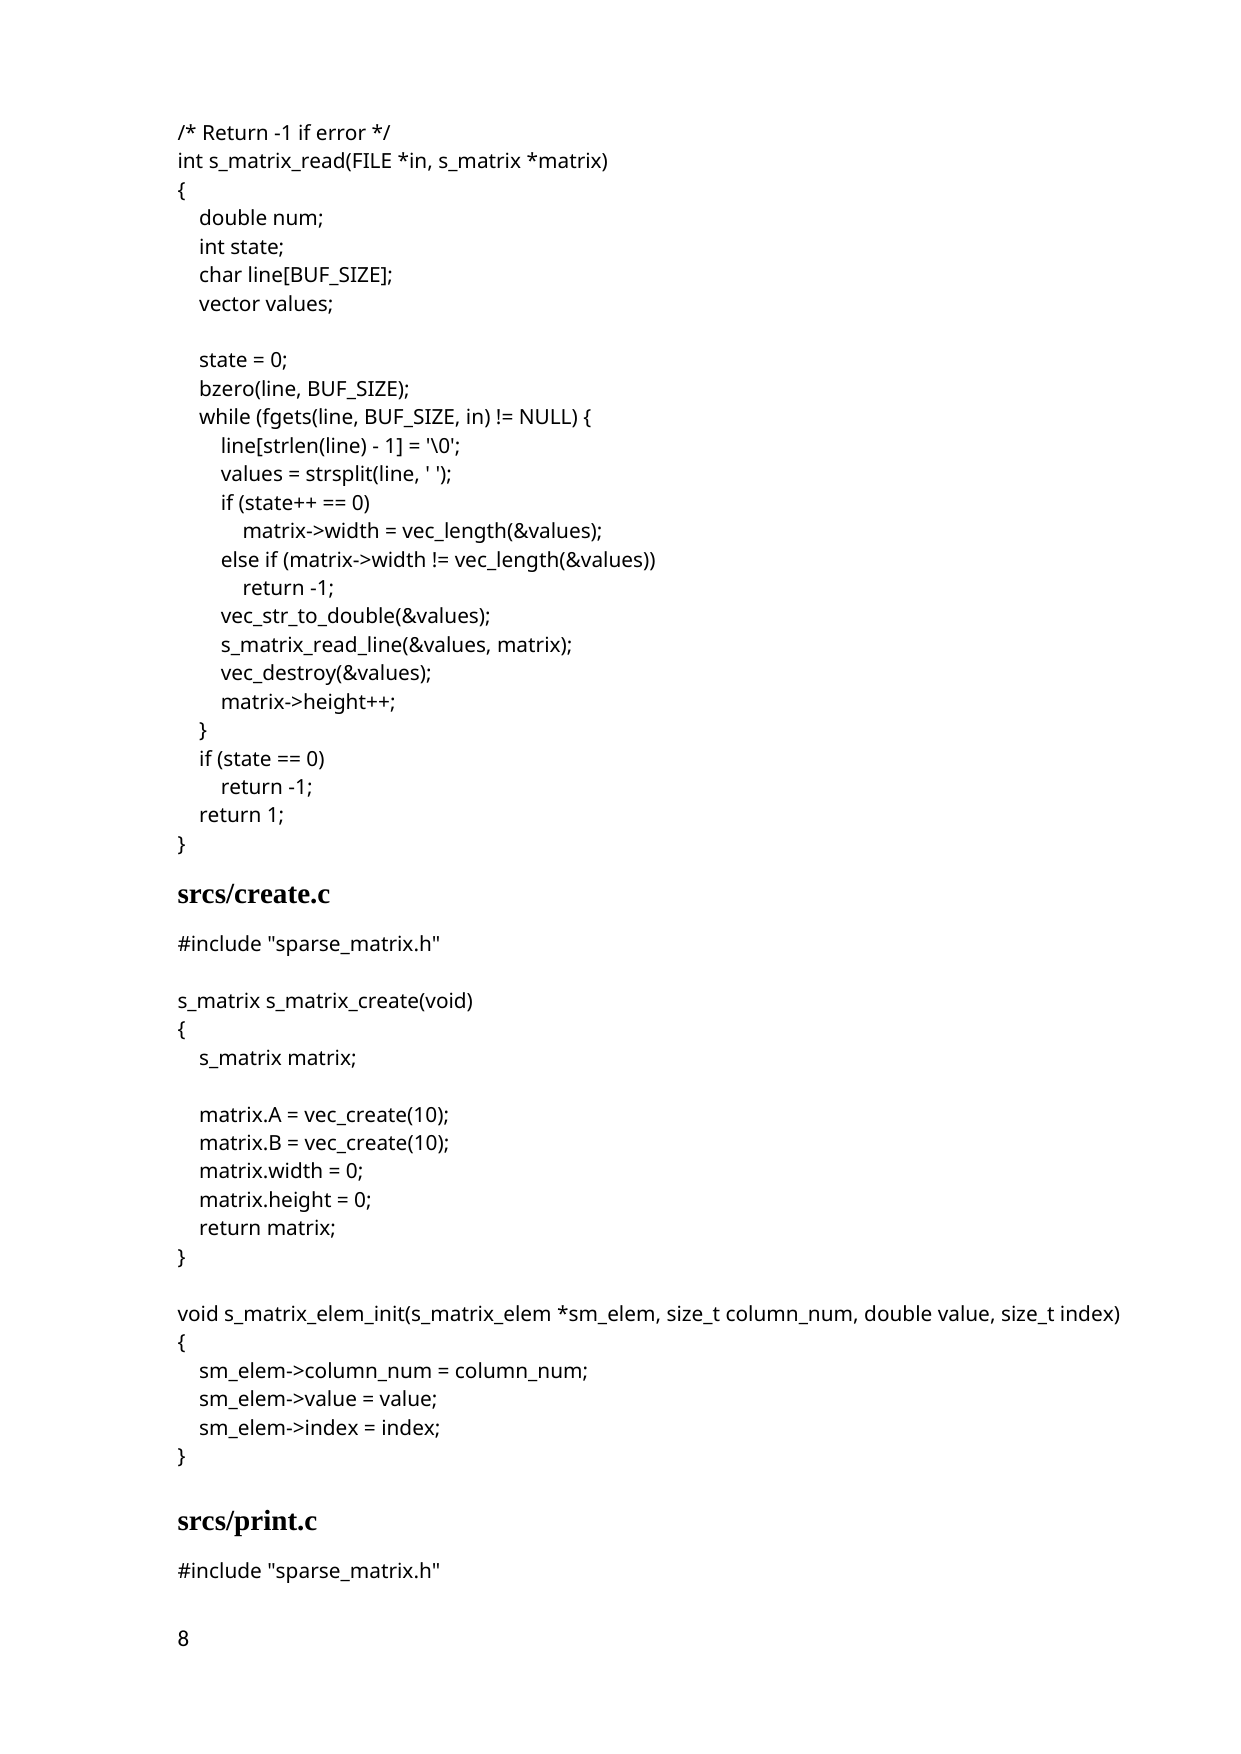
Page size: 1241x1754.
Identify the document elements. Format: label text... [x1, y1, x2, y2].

text sm_elem->value = value; [177, 1384, 1152, 1413]
text else if (matrix->width != vec_length(&values)) [177, 545, 1152, 573]
text sm_elem->index = index; [177, 1413, 1152, 1441]
text s_matrix matrix; [177, 1043, 1152, 1071]
text } [177, 829, 1152, 857]
text if (state++ == 0) [177, 488, 1152, 516]
text if (state == 0) [177, 744, 1152, 772]
text state = 0; [177, 346, 1152, 374]
text matrix.height = 0; [177, 1185, 1152, 1213]
text return 1; [177, 801, 1152, 829]
text } [177, 715, 1152, 744]
text int state; [177, 232, 1152, 260]
text s_matrix s_matrix_create(void) [177, 986, 1152, 1014]
text s_matrix_read_line(&values, matrix); [177, 630, 1152, 658]
text line[strlen(line) - 1] = '\0'; [177, 431, 1152, 459]
text char line[BUF_SIZE]; [177, 260, 1152, 289]
text return -1; [177, 772, 1152, 801]
text while (fgets(line, BUF_SIZE, in) != NULL) { [177, 402, 1152, 431]
text #include "sparse_matrix.h" [177, 1556, 1152, 1585]
text srcs/print.c [177, 1503, 1152, 1537]
text double num; [177, 203, 1152, 232]
text return matrix; [177, 1213, 1152, 1242]
text values = strsplit(line, ' '); [177, 459, 1152, 488]
text int s_matrix_read(FILE *in, s_matrix *matrix) [177, 147, 1152, 175]
text void s_matrix_elem_init(s_matrix_elem *sm_elem, size_t column_num, double value, size_t index) [177, 1299, 1152, 1327]
text #include "sparse_matrix.h" [177, 929, 1152, 958]
text { [177, 175, 1152, 203]
text matrix->width = vec_length(&values); [177, 516, 1152, 545]
text /* Return -1 if error */ [177, 118, 1152, 147]
text sm_elem->column_num = column_num; [177, 1356, 1152, 1384]
text vector values; [177, 289, 1152, 317]
text } [177, 1441, 1152, 1469]
text srcs/create.c [177, 876, 1152, 910]
text return -1; [177, 573, 1152, 602]
text matrix.width = 0; [177, 1157, 1152, 1185]
text } [177, 1242, 1152, 1270]
text matrix.A = vec_create(10); [177, 1100, 1152, 1128]
text matrix.B = vec_create(10); [177, 1128, 1152, 1157]
text { [177, 1327, 1152, 1356]
text bzero(line, BUF_SIZE); [177, 374, 1152, 402]
text vec_destroy(&values); [177, 658, 1152, 687]
text vec_str_to_double(&values); [177, 602, 1152, 630]
text { [177, 1014, 1152, 1043]
text matrix->height++; [177, 687, 1152, 715]
